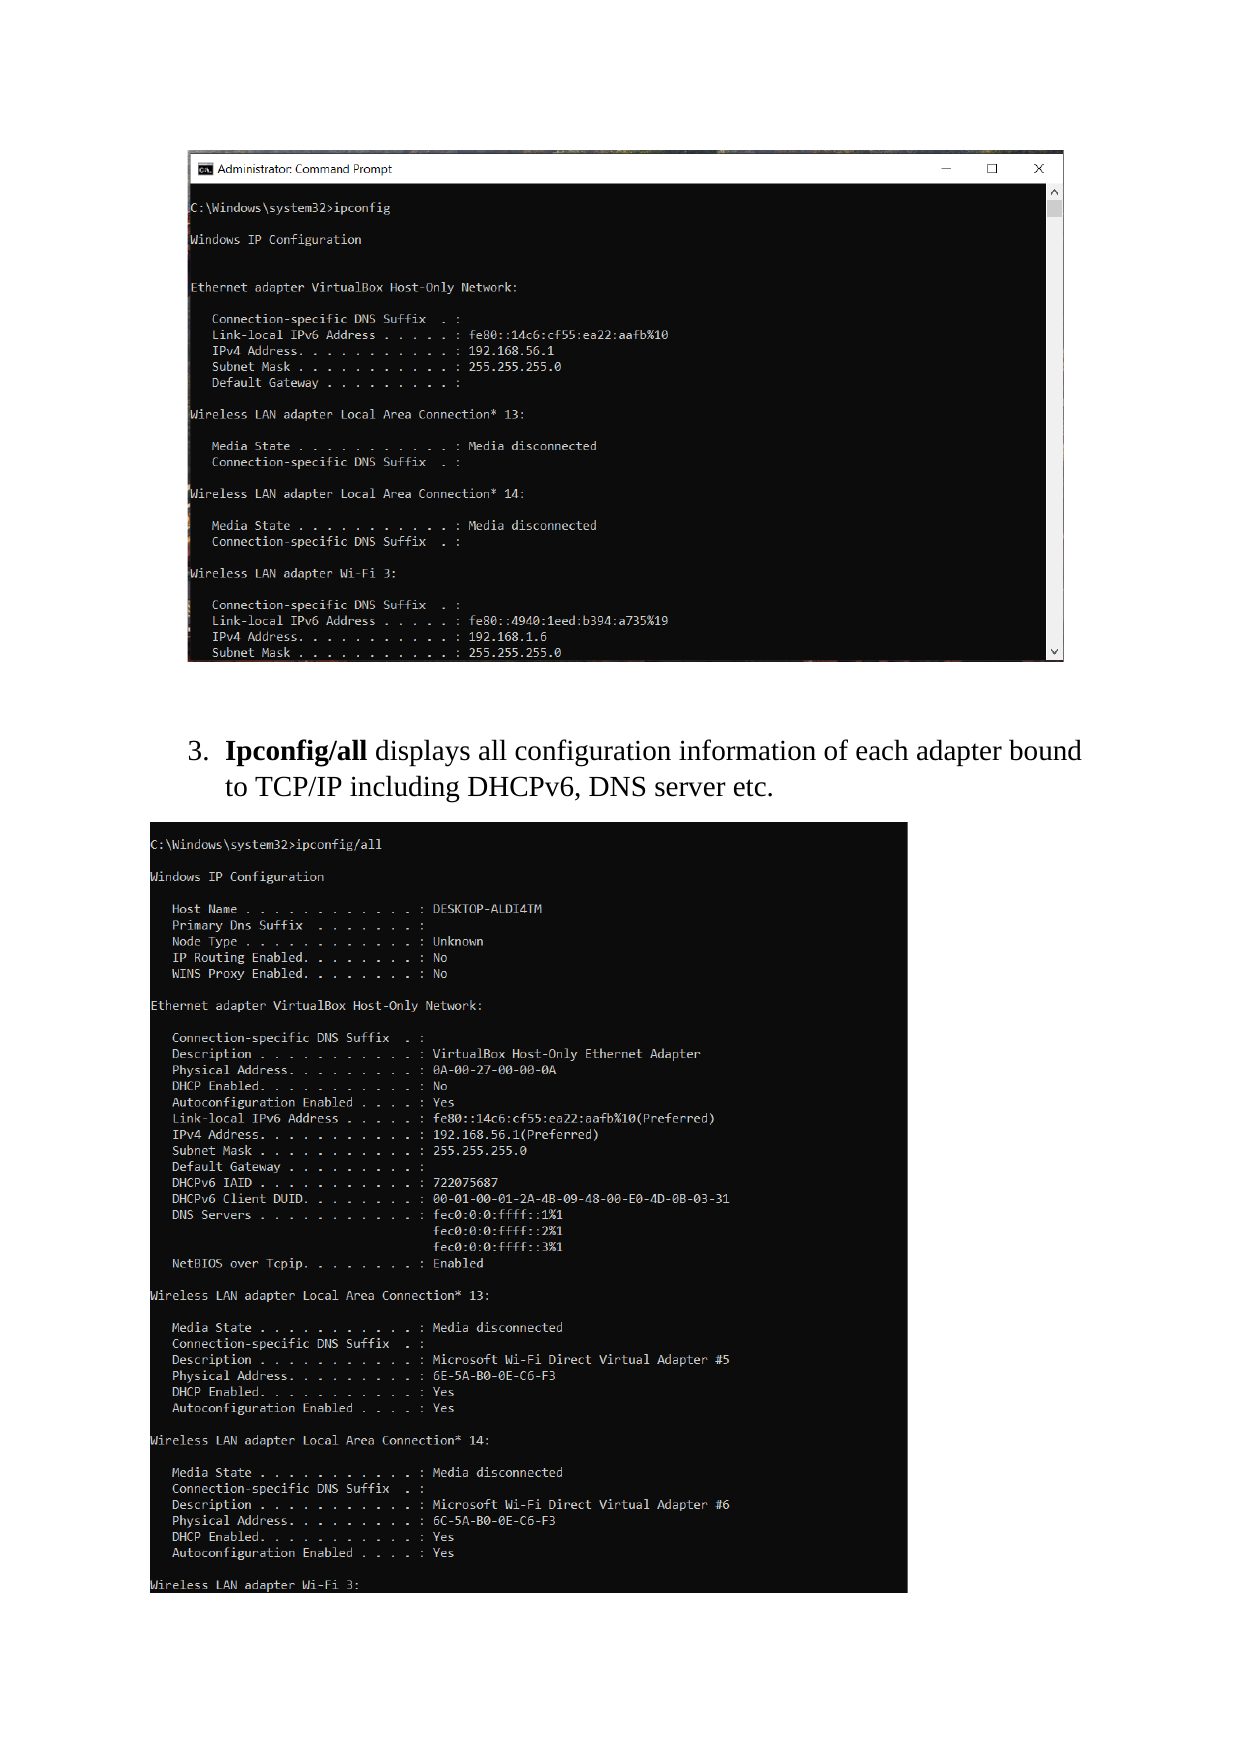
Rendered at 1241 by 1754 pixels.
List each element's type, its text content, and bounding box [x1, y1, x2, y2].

picture [150, 822, 908, 1593]
list Ipconfig/all displays all configuration information of each adapter bound to TCP/IP including DHCPv6, DNS server etc. [187, 733, 1090, 803]
picture [187, 150, 1064, 662]
